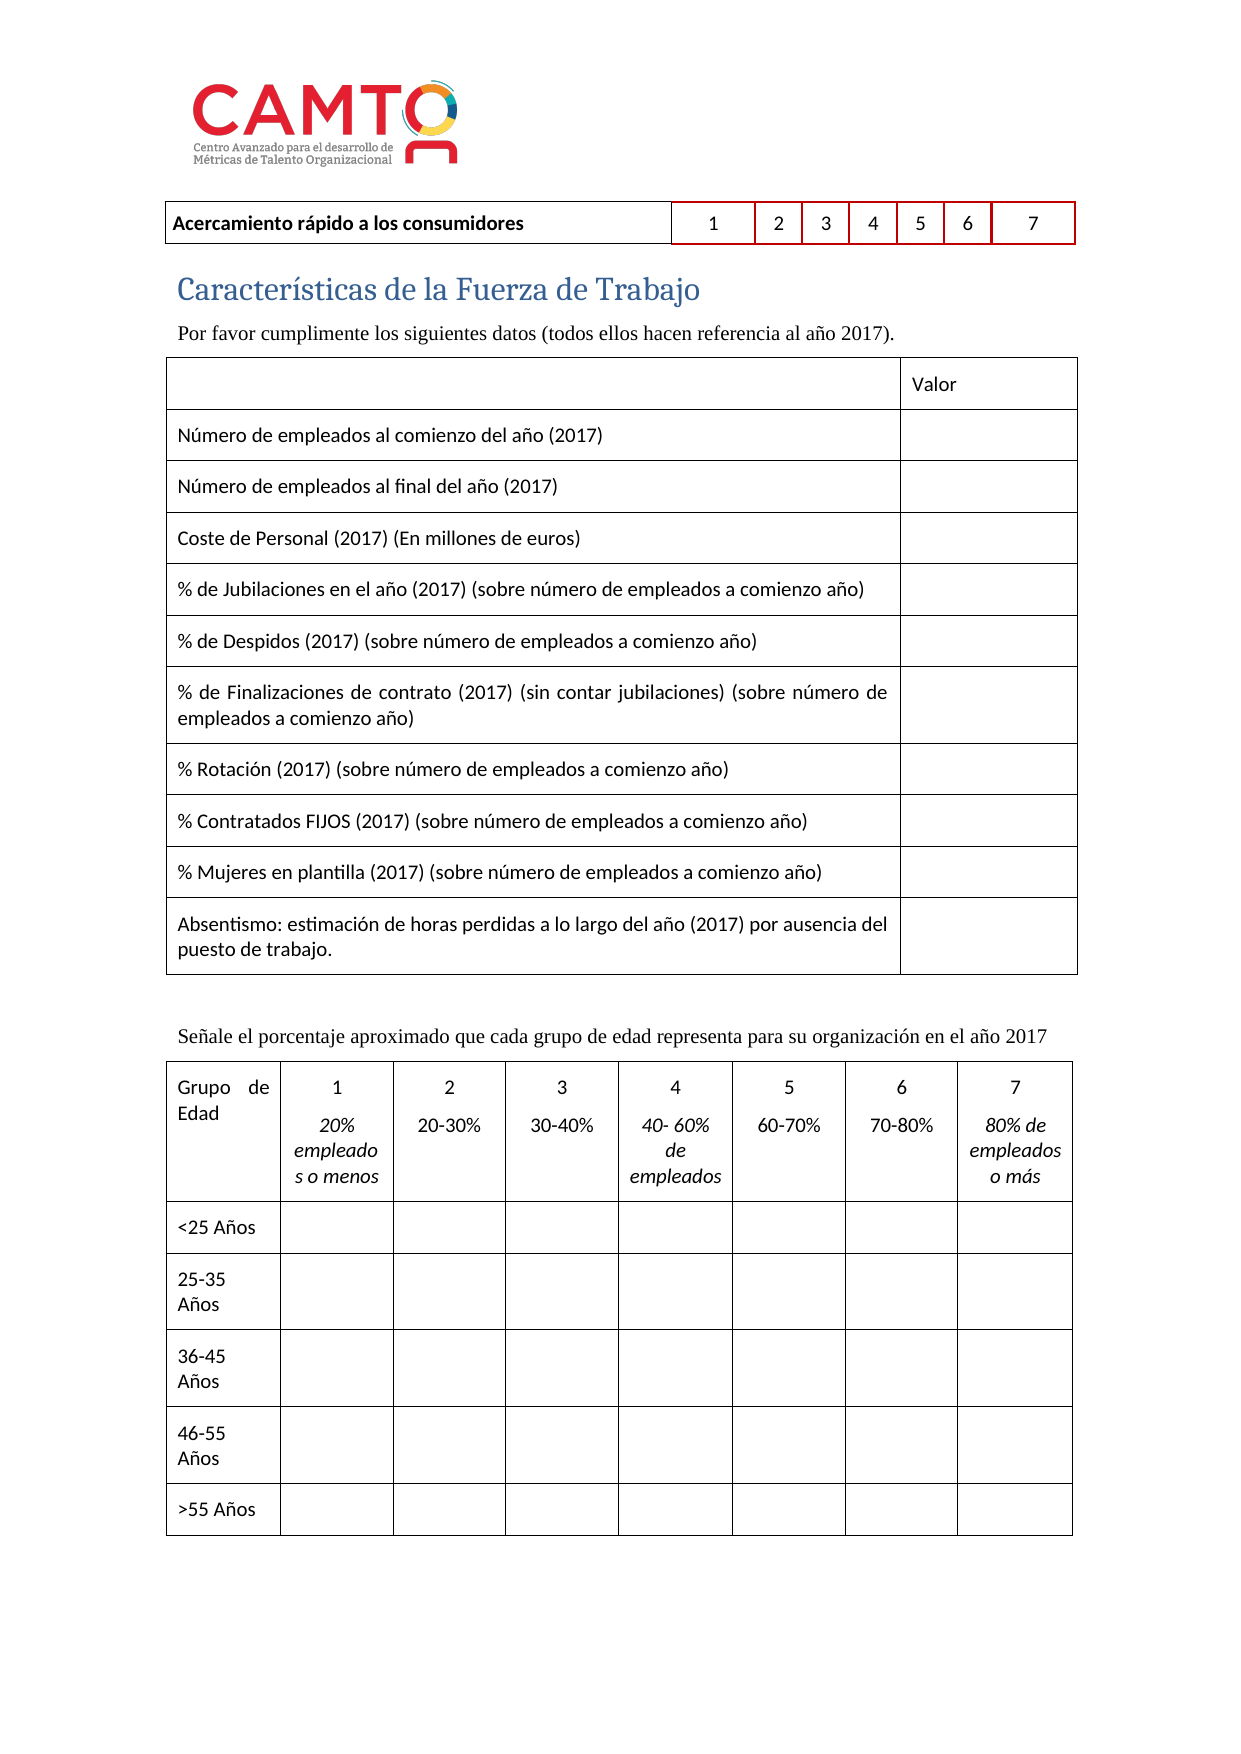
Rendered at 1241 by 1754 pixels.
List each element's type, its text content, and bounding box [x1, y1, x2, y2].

table_cell [901, 667, 1077, 743]
table_cell 6 [945, 203, 990, 243]
table_cell [394, 1254, 505, 1329]
table_header 3 30-40% [506, 1062, 618, 1201]
table_cell % de Jubilaciones en el año (2017) (sobre número de empleados a comienzo año) [167, 564, 900, 614]
table_cell [733, 1254, 845, 1329]
table_header 1 20% empleados o menos [281, 1062, 393, 1201]
table_cell [394, 1407, 505, 1483]
table_cell [619, 1484, 732, 1534]
table_cell [394, 1202, 505, 1252]
table_cell % Mujeres en plantilla (2017) (sobre número de empleados a comienzo año) [167, 847, 900, 897]
table_cell [506, 1484, 618, 1534]
table_cell [619, 1254, 732, 1329]
table_cell 7 [993, 203, 1074, 243]
text Por favor cumplimente los siguientes datos (todos ellos hacen referencia al año 2017). [177, 321, 1063, 345]
table_cell 25-35 Años [167, 1254, 280, 1329]
text Señale el porcentaje aproximado que cada grupo de edad representa para su organización en el año 2017 [177, 1024, 1063, 1048]
table_cell [281, 1202, 393, 1252]
table_cell [506, 1407, 618, 1483]
table_cell [958, 1407, 1072, 1483]
table_cell [733, 1484, 845, 1534]
table_cell 46-55 Años [167, 1407, 280, 1483]
table_cell <25 Años [167, 1202, 280, 1252]
table_header 7 80% de empleados o más [958, 1062, 1072, 1201]
table_header Grupo de Edad [167, 1062, 280, 1201]
table_cell [901, 795, 1077, 846]
table_cell [733, 1330, 845, 1406]
table_cell % Rotación (2017) (sobre número de empleados a comienzo año) [167, 744, 900, 794]
table_header 2 20-30% [394, 1062, 505, 1201]
table_cell 36-45 Años [167, 1330, 280, 1406]
table_cell Absentismo: estimación de horas perdidas a lo largo del año (2017) por ausencia del puesto de trabajo. [167, 898, 900, 974]
table_header Valor [901, 358, 1077, 409]
table_cell [394, 1330, 505, 1406]
table_cell [281, 1484, 393, 1534]
table_cell [901, 461, 1077, 512]
table_cell [846, 1330, 957, 1406]
table_cell [394, 1484, 505, 1534]
table_cell % de Finalizaciones de contrato (2017) (sin contar jubilaciones) (sobre número de empleados a comienzo año) [167, 667, 900, 743]
table_cell Número de empleados al comienzo del año (2017) [167, 410, 900, 460]
table_cell [733, 1202, 845, 1252]
table_cell [901, 898, 1077, 974]
table_cell [506, 1254, 618, 1329]
table_cell [901, 564, 1077, 614]
table_cell [958, 1202, 1072, 1252]
table_header 4 40- 60% de empleados [619, 1062, 732, 1201]
table_cell [281, 1407, 393, 1483]
table_cell [901, 616, 1077, 666]
picture [177, 73, 473, 177]
table_cell [901, 410, 1077, 460]
table_cell Coste de Personal (2017) (En millones de euros) [167, 513, 900, 563]
table_cell 5 [898, 203, 943, 243]
subtitle Características de la Fuerza de Trabajo [177, 270, 1063, 308]
table_cell Acercamiento rápido a los consumidores [166, 202, 671, 243]
table_cell [619, 1202, 732, 1252]
table_cell [506, 1202, 618, 1252]
table_cell [958, 1484, 1072, 1534]
table_cell [958, 1254, 1072, 1329]
table_cell >55 Años [167, 1484, 280, 1534]
table_header 5 60-70% [733, 1062, 845, 1201]
table_cell [846, 1254, 957, 1329]
table_cell 3 [803, 203, 848, 243]
table_cell [846, 1484, 957, 1534]
table_cell Número de empleados al final del año (2017) [167, 461, 900, 512]
table_header 6 70-80% [846, 1062, 957, 1201]
table_cell [901, 847, 1077, 897]
table_cell 4 [850, 203, 896, 243]
table_cell [733, 1407, 845, 1483]
table_cell 1 [672, 203, 754, 243]
table_cell [506, 1330, 618, 1406]
table_cell [619, 1407, 732, 1483]
table_cell [619, 1330, 732, 1406]
table_cell [846, 1202, 957, 1252]
table_header [167, 358, 900, 409]
table_cell [281, 1330, 393, 1406]
table_cell 2 [756, 203, 801, 243]
table_cell % de Despidos (2017) (sobre número de empleados a comienzo año) [167, 616, 900, 666]
table_cell [901, 513, 1077, 563]
table_cell [281, 1254, 393, 1329]
table_cell [958, 1330, 1072, 1406]
table_cell [901, 744, 1077, 794]
table_cell [846, 1407, 957, 1483]
table_cell % Contratados FIJOS (2017) (sobre número de empleados a comienzo año) [167, 795, 900, 846]
